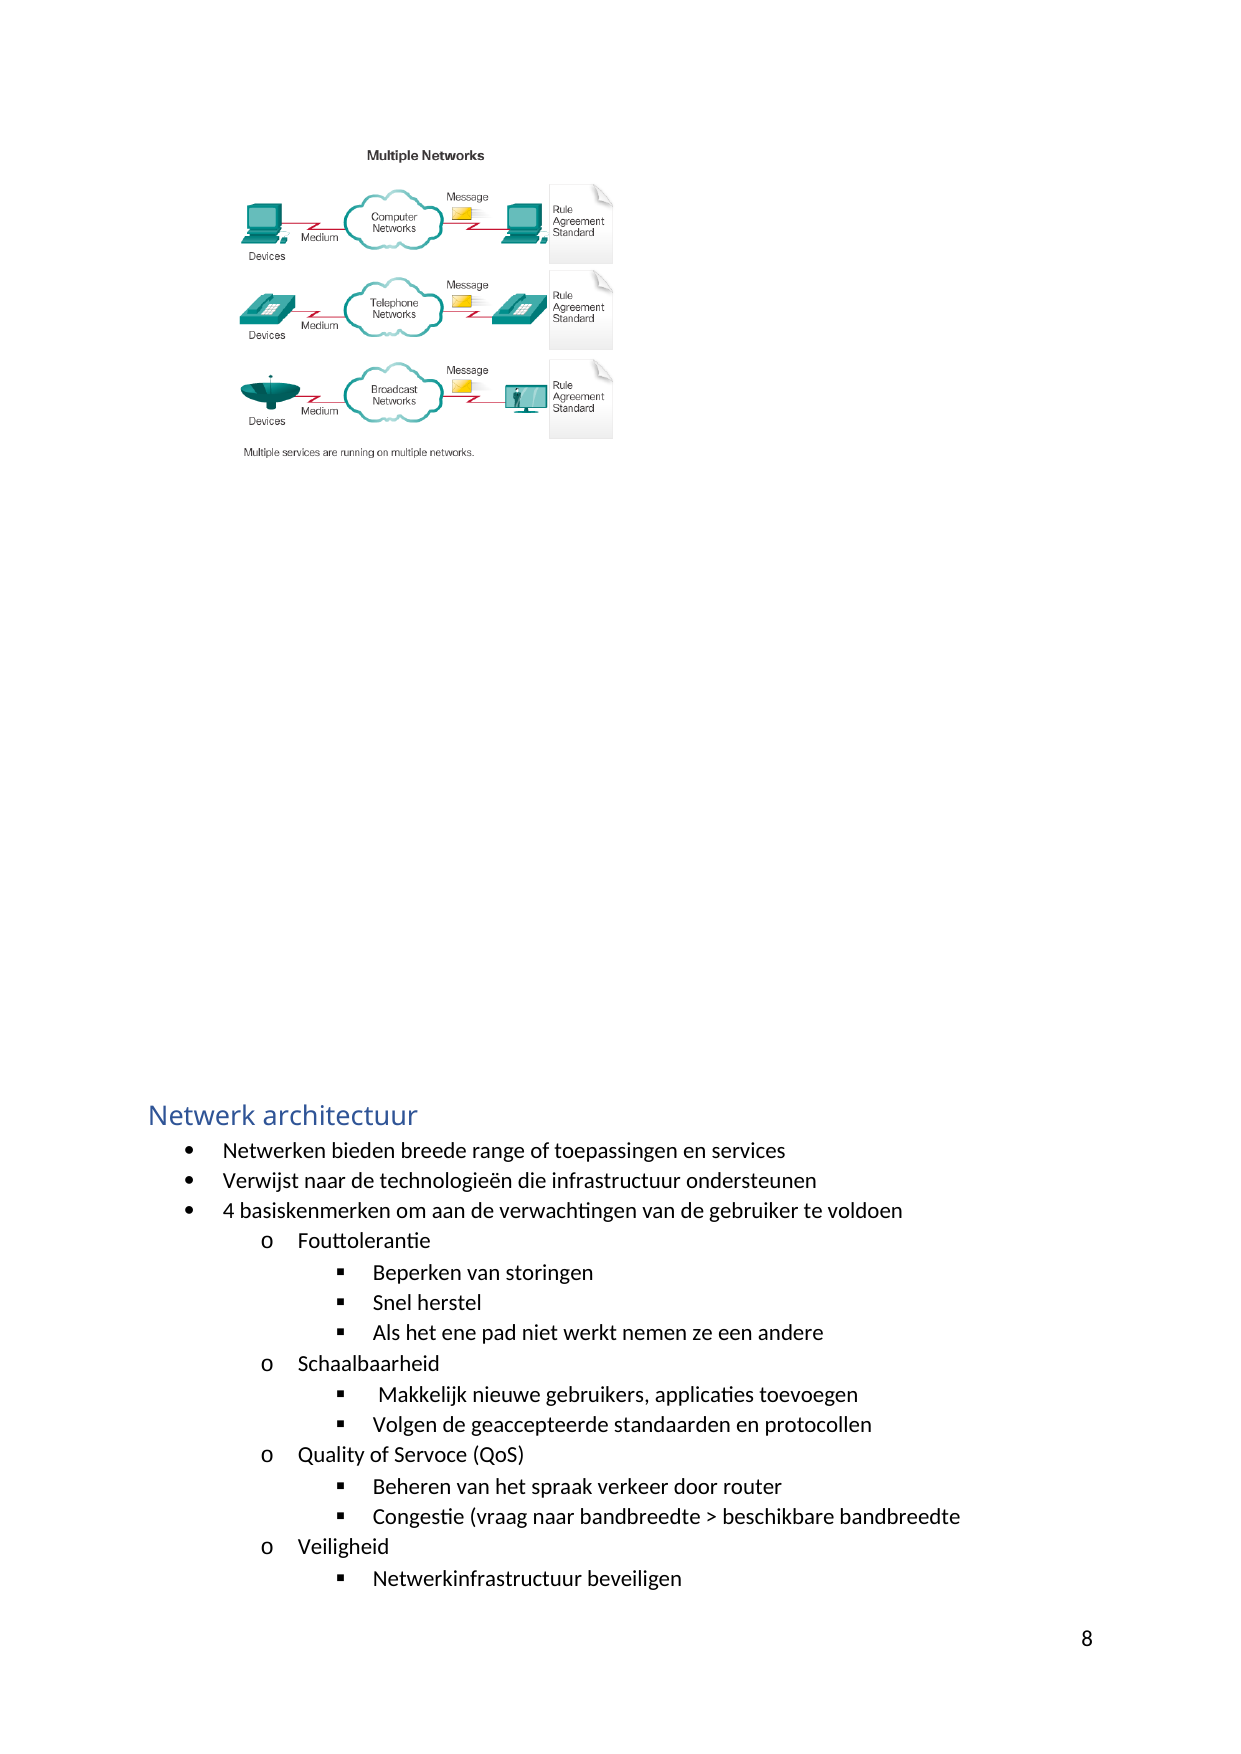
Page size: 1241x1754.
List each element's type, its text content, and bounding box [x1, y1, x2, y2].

subtitle Netwerk architectuur [148, 1096, 1093, 1133]
list 4 basiskenmerken om aan de verwachtingen van de gebruiker te voldoen [185, 1196, 1093, 1224]
list Fouttolerantie [260, 1227, 1093, 1256]
list Verwijst naar de technologieën die infrastructuur ondersteunen [185, 1166, 1093, 1194]
picture [222, 147, 630, 468]
list Quality of Servoce (QoS) [260, 1441, 1093, 1470]
list Snel herstel [335, 1288, 1093, 1316]
list Makkelijk nieuwe gebruikers, applicaties toevoegen [335, 1380, 1093, 1408]
list Beheren van het spraak verkeer door router [335, 1472, 1093, 1500]
list Netwerken bieden breede range of toepassingen en services [185, 1136, 1093, 1164]
list Als het ene pad niet werkt nemen ze een andere [335, 1318, 1093, 1346]
list Beperken van storingen [335, 1258, 1093, 1286]
list Schaalbaarheid [260, 1349, 1093, 1378]
list Netwerkinfrastructuur beveiligen [335, 1564, 1093, 1592]
list Volgen de geaccepteerde standaarden en protocollen [335, 1410, 1093, 1438]
list Congestie (vraag naar bandbreedte > beschikbare bandbreedte [335, 1502, 1093, 1530]
list Veiligheid [260, 1532, 1093, 1562]
